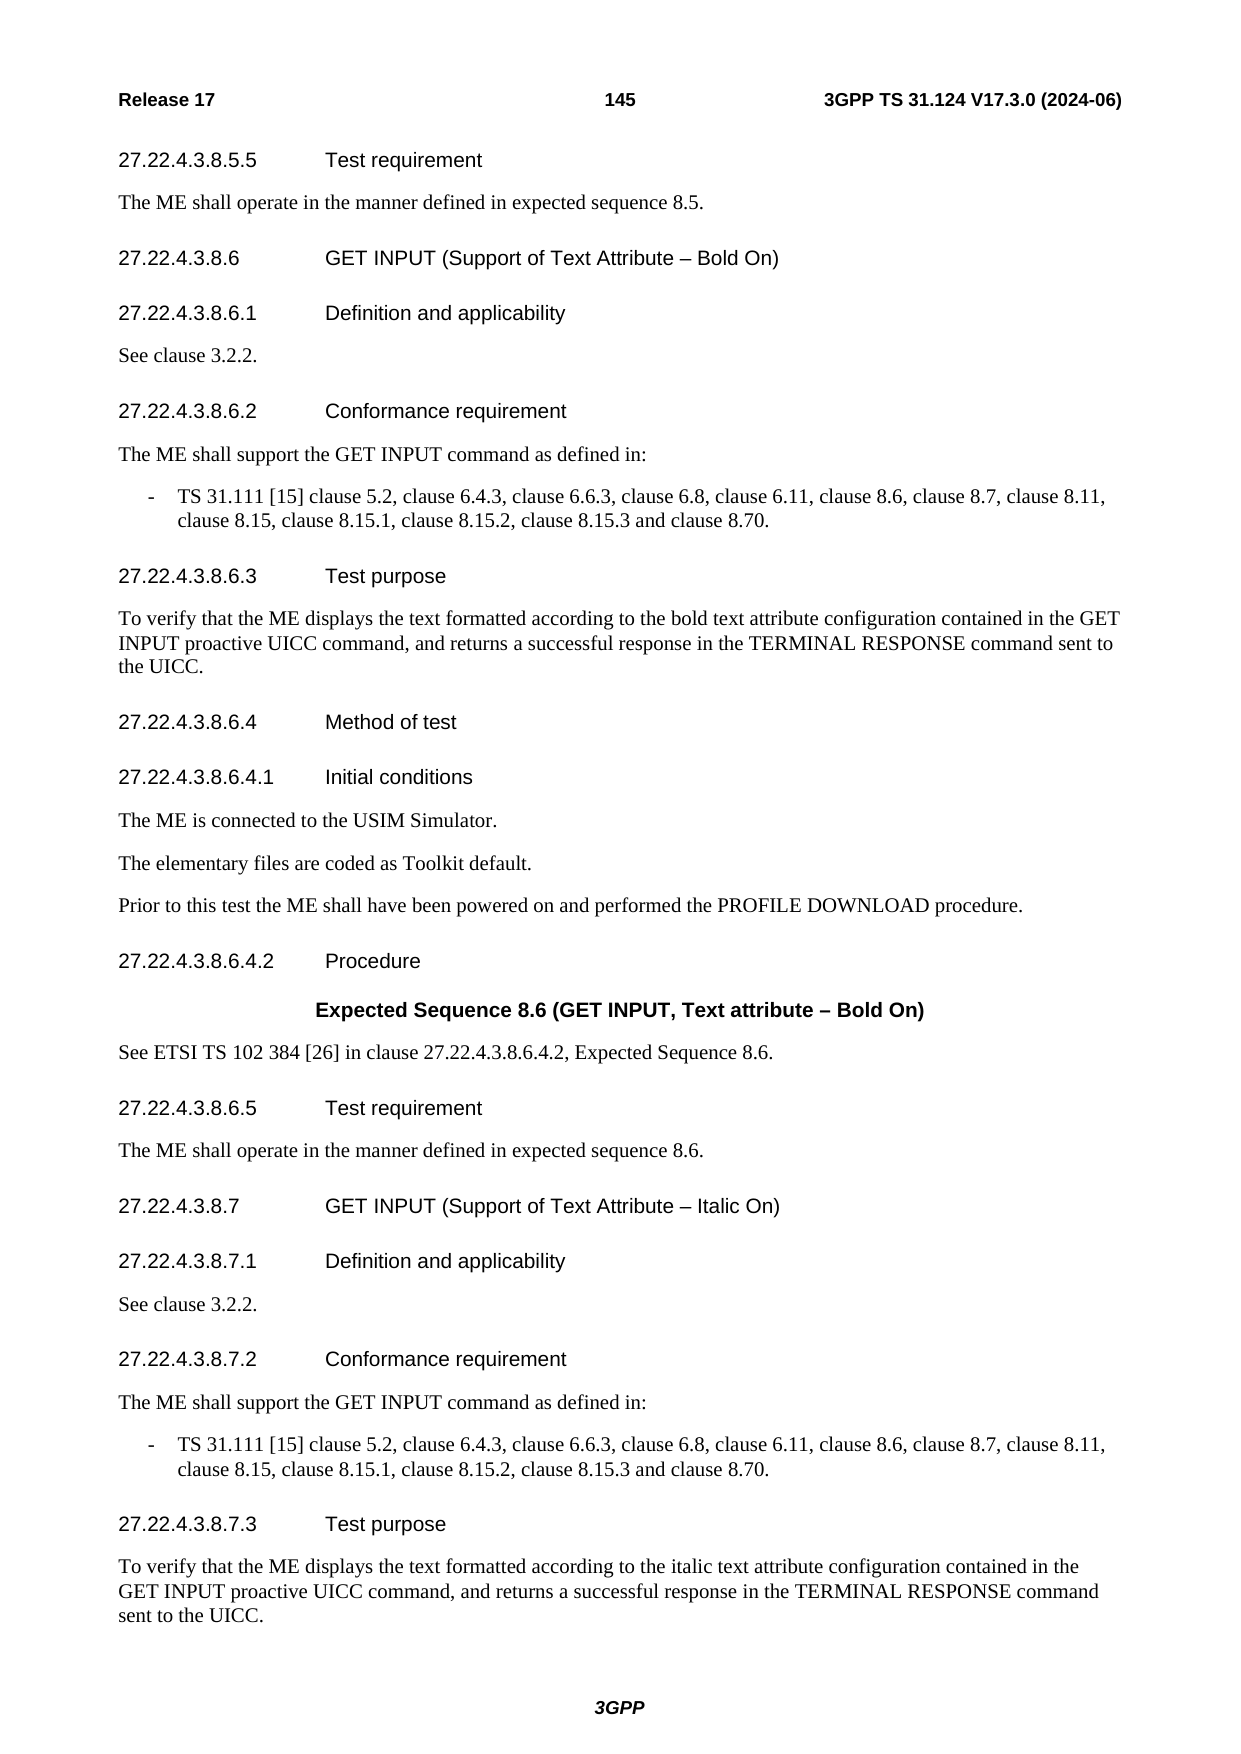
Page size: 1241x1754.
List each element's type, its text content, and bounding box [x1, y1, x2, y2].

text - TS 31.111 [15] clause 5.2, clause 6.4.3, clause 6.6.3, clause 6.8, clause 6.11, clause 8.6, clause 8.7, clause 8.11, clause 8.15, clause 8.15.1, clause 8.15.2, clause 8.15.3 and clause 8.70. [148, 484, 1122, 532]
text See ETSI TS 102 384 [26] in clause 27.22.4.3.8.6.4.2, Expected Sequence 8.6. [118, 1040, 1122, 1064]
text The ME is connected to the USIM Simulator. [118, 808, 1122, 832]
text 27.22.4.3.8.7 GET INPUT (Support of Text Attribute – Italic On) [118, 1194, 1122, 1218]
text 27.22.4.3.8.6.4 Method of test [118, 710, 1122, 734]
text The ME shall operate in the manner defined in expected sequence 8.6. [118, 1138, 1122, 1162]
text The ME shall operate in the manner defined in expected sequence 8.5. [118, 190, 1122, 214]
text 27.22.4.3.8.6.1 Definition and applicability [118, 301, 1122, 325]
text To verify that the ME displays the text formatted according to the bold text attribute configuration contained in the GET INPUT proactive UICC command, and returns a successful response in the TERMINAL RESPONSE command sent to the UICC. [118, 606, 1122, 678]
text See clause 3.2.2. [118, 1292, 1122, 1316]
text 27.22.4.3.8.7.1 Definition and applicability [118, 1249, 1122, 1273]
text 27.22.4.3.8.5.5 Test requirement [118, 147, 1122, 171]
text To verify that the ME displays the text formatted according to the italic text attribute configuration contained in the GET INPUT proactive UICC command, and returns a successful response in the TERMINAL RESPONSE command sent to the UICC. [118, 1554, 1122, 1627]
text 27.22.4.3.8.6.3 Test purpose [118, 564, 1122, 588]
text The ME shall support the GET INPUT command as defined in: [118, 1389, 1122, 1414]
text 27.22.4.3.8.6.5 Test requirement [118, 1096, 1122, 1119]
text - TS 31.111 [15] clause 5.2, clause 6.4.3, clause 6.6.3, clause 6.8, clause 6.11, clause 8.6, clause 8.7, clause 8.11, clause 8.15, clause 8.15.1, clause 8.15.2, clause 8.15.3 and clause 8.70. [148, 1432, 1122, 1481]
text The ME shall support the GET INPUT command as defined in: [118, 441, 1122, 466]
text The elementary files are coded as Toolkit default. [118, 851, 1122, 874]
text 27.22.4.3.8.6.4.1 Initial conditions [118, 765, 1122, 789]
text 27.22.4.3.8.6.2 Conformance requirement [118, 399, 1122, 423]
text 27.22.4.3.8.7.3 Test purpose [118, 1512, 1122, 1536]
text 27.22.4.3.8.7.2 Conformance requirement [118, 1347, 1122, 1371]
text 27.22.4.3.8.6 GET INPUT (Support of Text Attribute – Bold On) [118, 246, 1122, 269]
text Expected Sequence 8.6 (GET INPUT, Text attribute – Bold On) [118, 998, 1122, 1022]
text See clause 3.2.2. [118, 343, 1122, 367]
text Prior to this test the ME shall have been powered on and performed the PROFILE DOWNLOAD procedure. [118, 893, 1122, 917]
text 27.22.4.3.8.6.4.2 Procedure [118, 949, 1122, 973]
